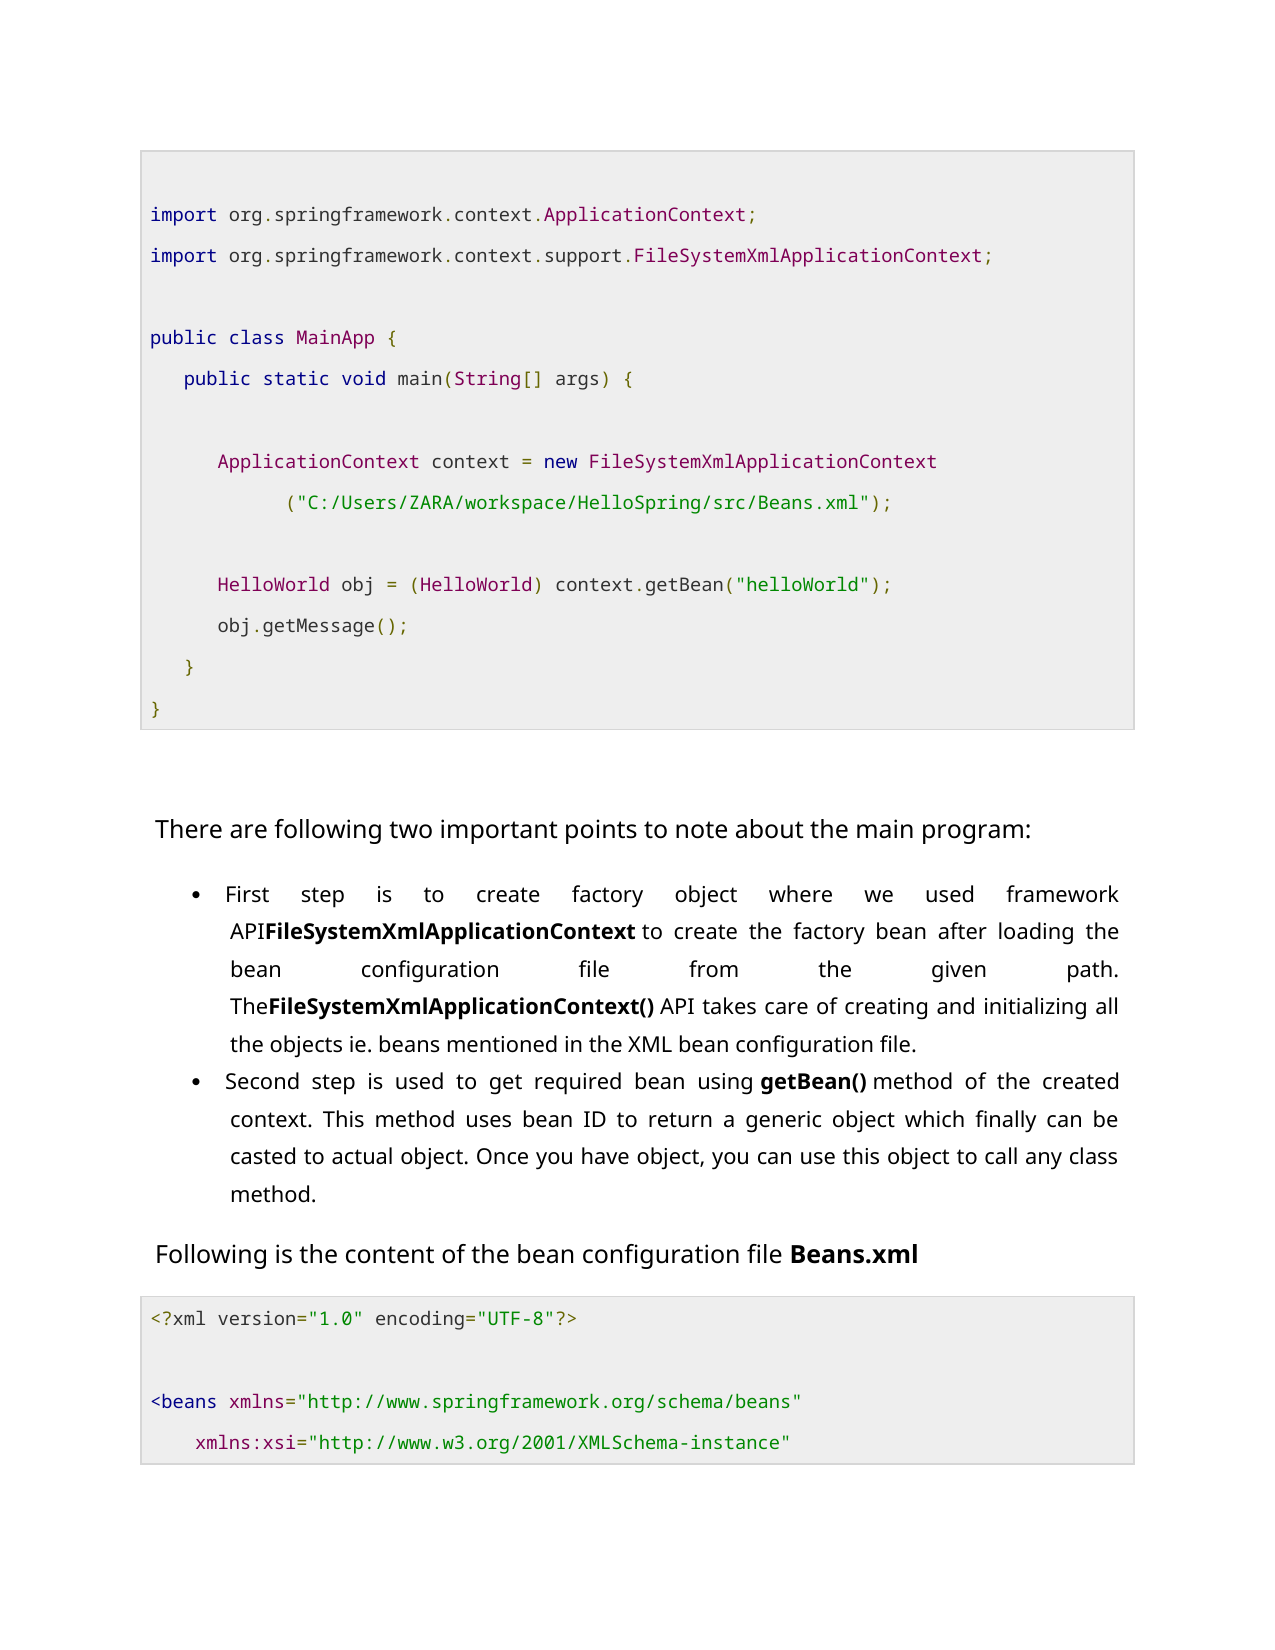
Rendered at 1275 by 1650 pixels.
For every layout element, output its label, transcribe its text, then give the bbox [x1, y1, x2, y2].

text obj.getMessage(); [142, 603, 1133, 638]
text import org.springframework.context.ApplicationContext; [142, 191, 1133, 227]
text import org.springframework.context.support.FileSystemXmlApplicationContext; [142, 232, 1133, 268]
list Second step is used to get required bean using getBean() method of the created context. This method uses bean ID to return a generic object which finally can be casted to actual object. Once you have object, you can use this object to call any class method. [192, 1058, 1120, 1208]
text public static void main(String[] args) { [142, 356, 1133, 391]
text Following is the content of the bean configuration file Beans.xml [155, 1233, 1120, 1271]
text <?xml version="1.0" encoding="UTF-8"?> [142, 1297, 1133, 1331]
text There are following two important points to note about the main program: [155, 808, 1120, 846]
text HelloWorld obj = (HelloWorld) context.getBean("helloWorld"); [142, 561, 1133, 597]
text public class MainApp { [142, 314, 1133, 350]
text } [142, 644, 1133, 679]
text xmlns:xsi="http://www.w3.org/2001/XMLSchema-instance" [142, 1419, 1133, 1463]
text <beans xmlns="http://www.springframework.org/schema/beans" [142, 1378, 1133, 1413]
list First step is to create factory object where we used framework APIFileSystemXmlApplicationContext to create the factory bean after loading the bean configuration file from the given path. TheFileSystemXmlApplicationContext() API takes care of creating and initializing all the objects ie. beans mentioned in the XML bean configuration file. [192, 871, 1120, 1058]
text } [142, 685, 1133, 729]
text ("C:/Users/ZARA/workspace/HelloSpring/src/Beans.xml"); [142, 479, 1133, 514]
text ApplicationContext context = new FileSystemXmlApplicationContext [142, 438, 1133, 473]
